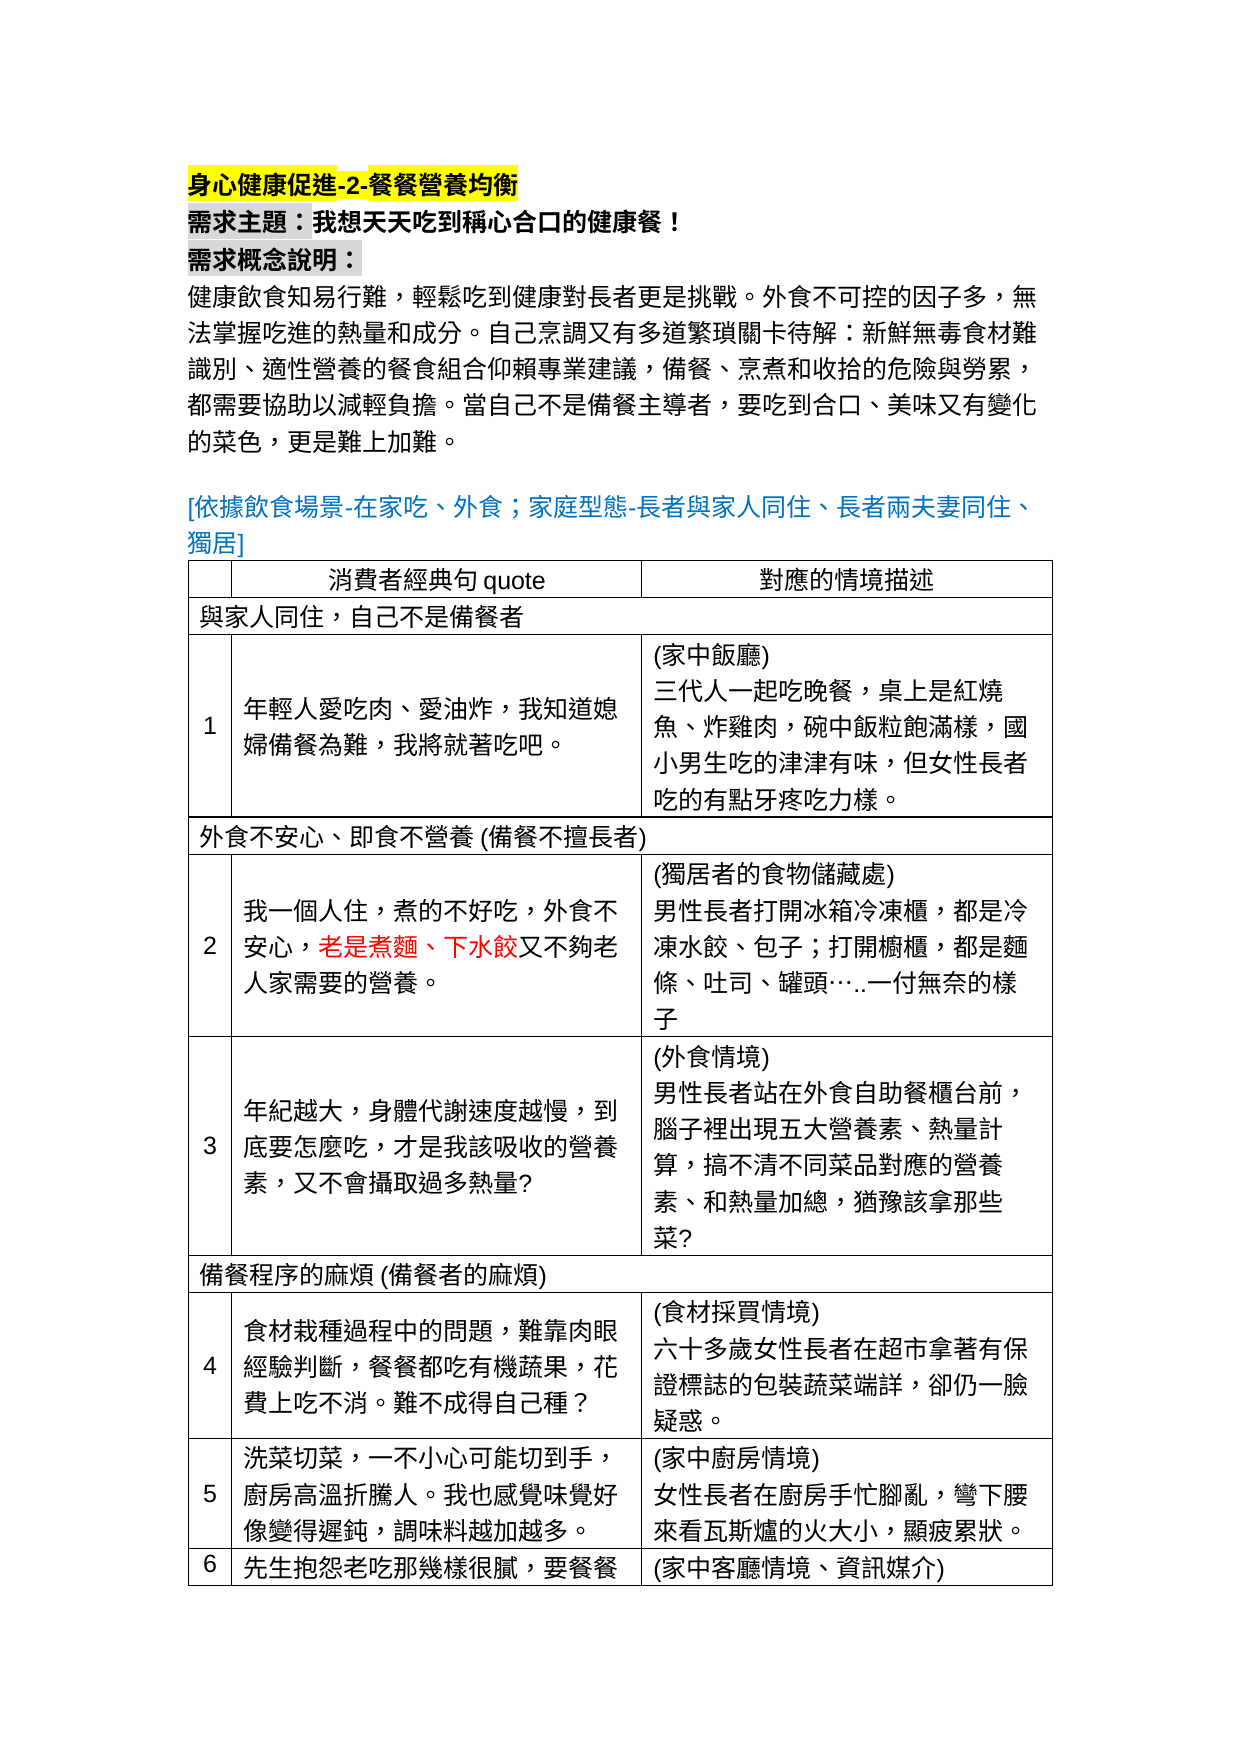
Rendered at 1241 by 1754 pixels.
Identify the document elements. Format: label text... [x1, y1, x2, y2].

table_cell (食材採買情境) 六十多歲女性長者在超市拿著有保證標誌的包裝蔬菜端詳，卻仍一臉疑惑。 [642, 1293, 1052, 1438]
table_cell 4 [189, 1293, 231, 1438]
table_cell 與家人同住，自己不是備餐者 [189, 598, 1052, 634]
table_header [189, 561, 231, 597]
table_cell 2 [189, 855, 231, 1036]
table_header 消費者經典句quote [232, 561, 641, 597]
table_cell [642, 1549, 1052, 1585]
table_cell 1 [189, 635, 231, 816]
table_header 對應的情境描述 [642, 561, 1052, 597]
table_cell (家中廚房情境) 女性長者在廚房手忙腳亂，彎下腰來看瓦斯爐的火大小，顯疲累狀。 [642, 1439, 1052, 1548]
table_cell 食材栽種過程中的問題，難靠肉眼經驗判斷，餐餐都吃有機蔬果，花費上吃不消。難不成得自己種？ [232, 1293, 641, 1438]
table_cell (外食情境) 男性長者站在外食自助餐櫃台前，腦子裡出現五大營養素、熱量計算，搞不清不同菜品對應的營養素、和熱量加總，猶豫該拿那些菜? [642, 1037, 1052, 1254]
table_cell 洗菜切菜，一不小心可能切到手，廚房高溫折騰人。我也感覺味覺好像變得遲鈍，調味料越加越多。 [232, 1439, 641, 1548]
table_cell 年紀越大，身體代謝速度越慢，到底要怎麼吃，才是我該吸收的營養素，又不會攝取過多熱量? [232, 1037, 641, 1254]
table_cell 備餐程序的麻煩 (備餐者的麻煩) [189, 1256, 1052, 1292]
table_cell 我一個人住，煮的不好吃，外食不安心，老是煮麵、下水餃又不夠老人家需要的營養。 [232, 855, 641, 1036]
text 需求概念說明： [187, 239, 1053, 277]
table_cell 6 [189, 1549, 231, 1585]
table_cell (獨居者的食物儲藏處) 男性長者打開冰箱冷凍櫃，都是冷凍水餃、包子；打開櫥櫃，都是麵條、吐司、罐頭…..一付無奈的樣子 [642, 855, 1052, 1036]
table_cell 5 [189, 1439, 231, 1548]
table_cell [232, 1549, 641, 1585]
text 需求主題：我想天天吃到稱心合口的健康餐！ [187, 202, 1053, 239]
text 健康飲食知易行難，輕鬆吃到健康對長者更是挑戰。外食不可控的因子多，無法掌握吃進的熱量和成分。自己烹調又有多道繁瑣關卡待解：新鮮無毒食材難識別、適性營養的餐食組合仰賴專業建議，備餐、烹煮和收拾的危險與勞累，都需要協助以減輕負擔。當自己不是備餐主導者，要吃到合口、美味又有變化的菜色，更是難上加難。 [187, 277, 1053, 458]
table_cell (家中飯廳) 三代人一起吃晚餐，桌上是紅燒魚、炸雞肉，碗中飯粒飽滿樣，國小男生吃的津津有味，但女性長者吃的有點牙疼吃力樣。 [642, 635, 1052, 816]
text [依據飲食場景-在家吃、外食；家庭型態-長者與家人同住、長者兩夫妻同住、獨居] [187, 487, 1053, 559]
table_cell 外食不安心、即食不營養 (備餐不擅長者) [189, 818, 1052, 854]
table_cell 3 [189, 1037, 231, 1254]
text 身心健康促進-2-餐餐營養均衡 [187, 164, 1053, 202]
table_cell 年輕人愛吃肉、愛油炸，我知道媳婦備餐為難，我將就著吃吧。 [232, 635, 641, 816]
